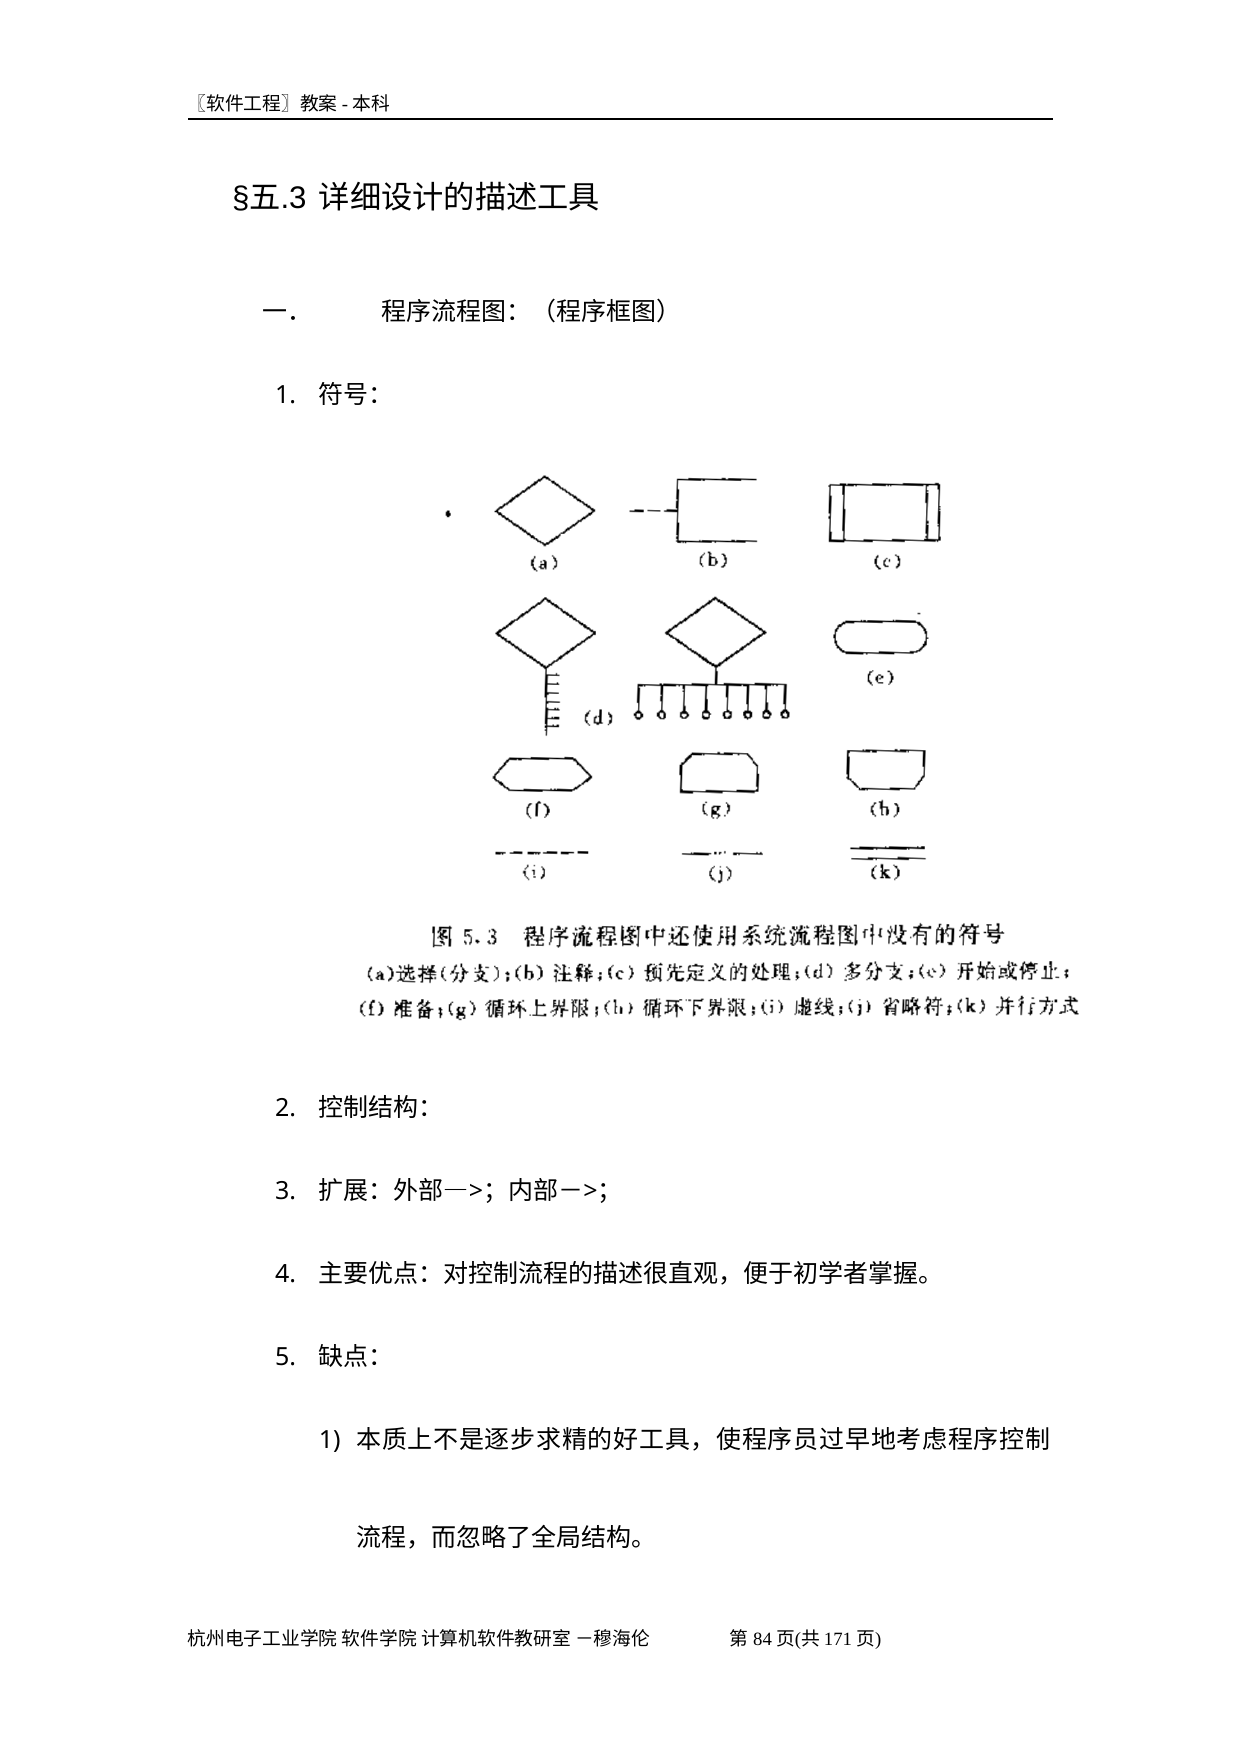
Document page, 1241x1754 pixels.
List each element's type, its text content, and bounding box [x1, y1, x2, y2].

list 程序流程图：（程序框图） [262, 277, 1053, 342]
list 主要优点：对控制流程的描述很直观，便于初学者掌握。 [275, 1239, 1053, 1304]
list 缺点： [275, 1322, 1053, 1387]
list 本质上不是逐步求精的好工具，使程序员过早地考虑程序控制流程，而忽略了全局结构。 [319, 1406, 1053, 1568]
subtitle 详细设计的描述工具 [232, 162, 1053, 227]
picture [320, 443, 1117, 1047]
list 扩展：外部—>；内部－>； [275, 1156, 1053, 1221]
list 控制结构： [275, 1073, 1053, 1138]
list 符号： [275, 360, 1053, 425]
